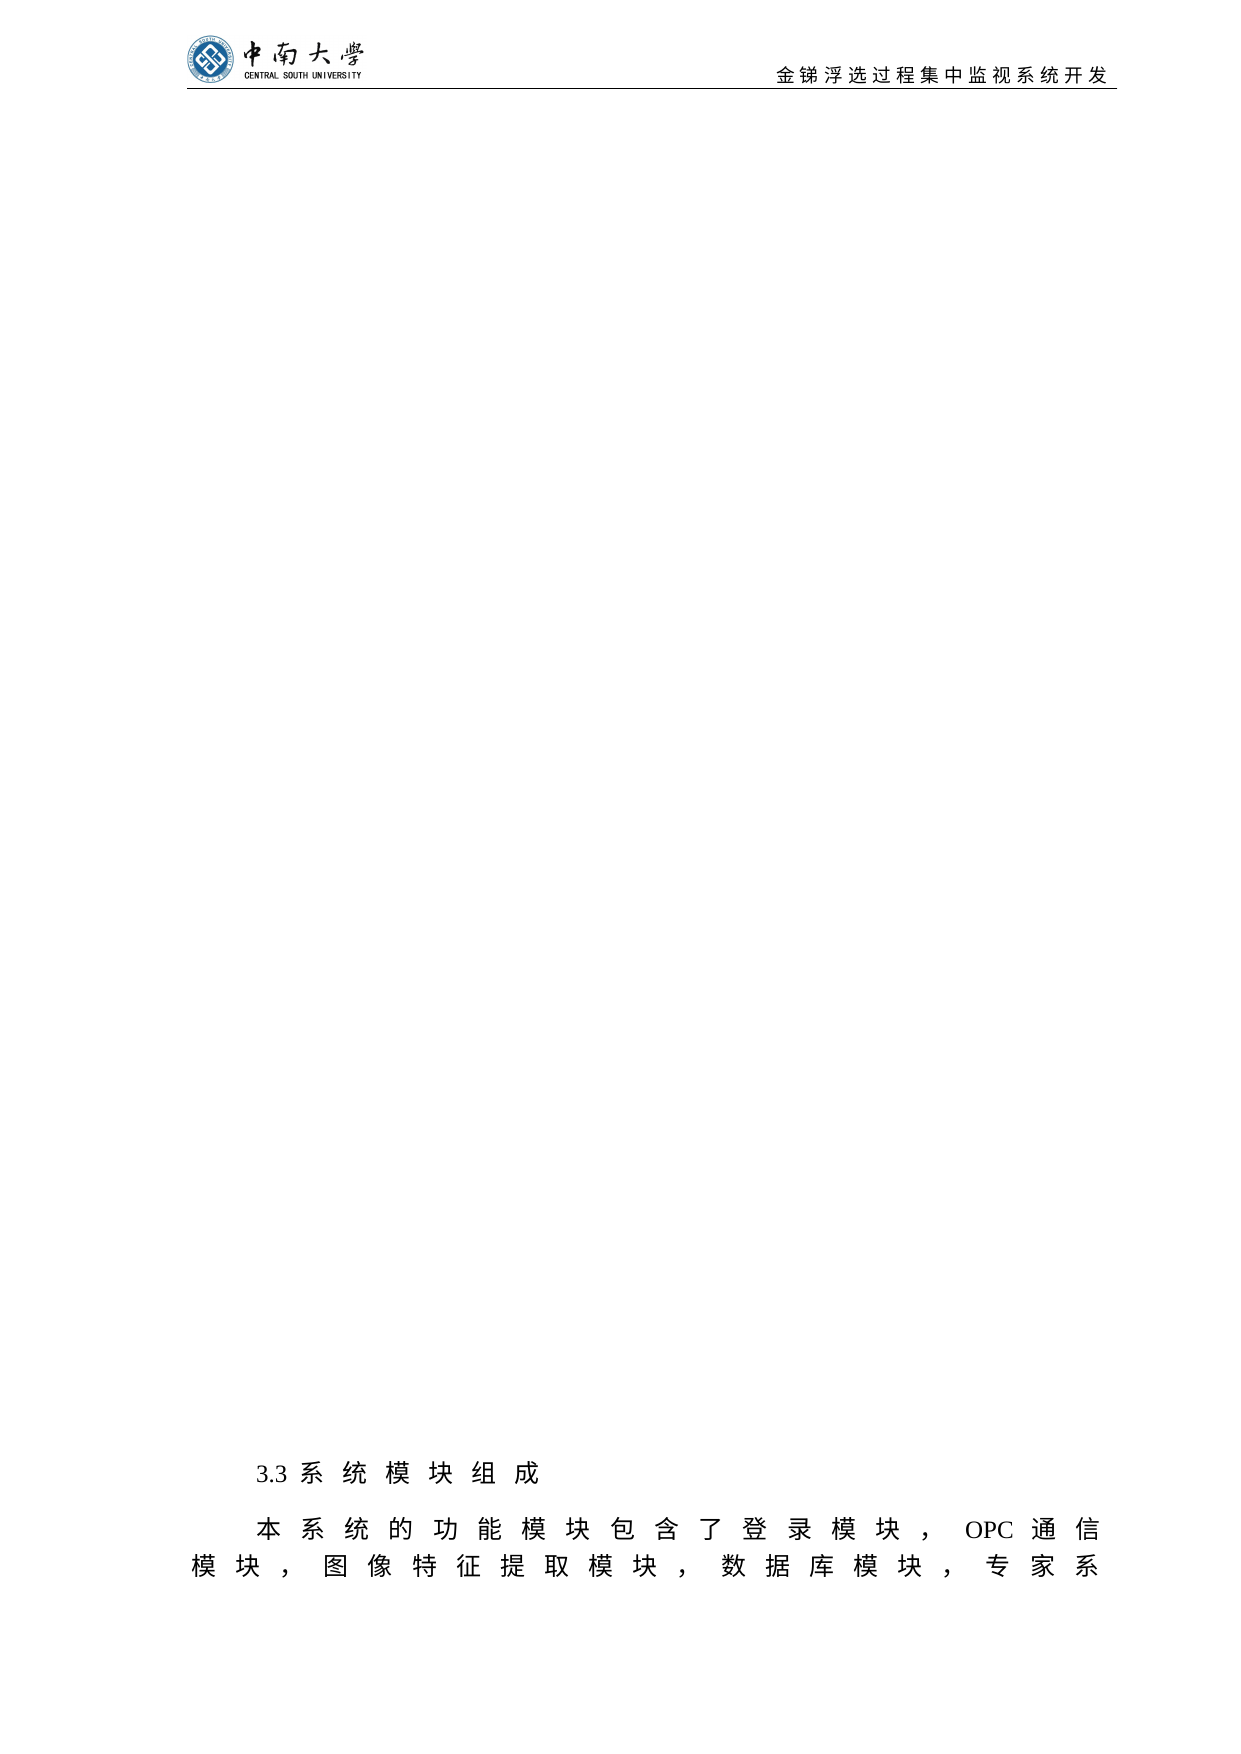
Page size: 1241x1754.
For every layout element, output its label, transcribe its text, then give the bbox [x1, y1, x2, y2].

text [191, 1509, 1118, 1583]
picture [187, 35, 367, 83]
text 3.3 系统模块组成 [191, 1453, 1118, 1491]
